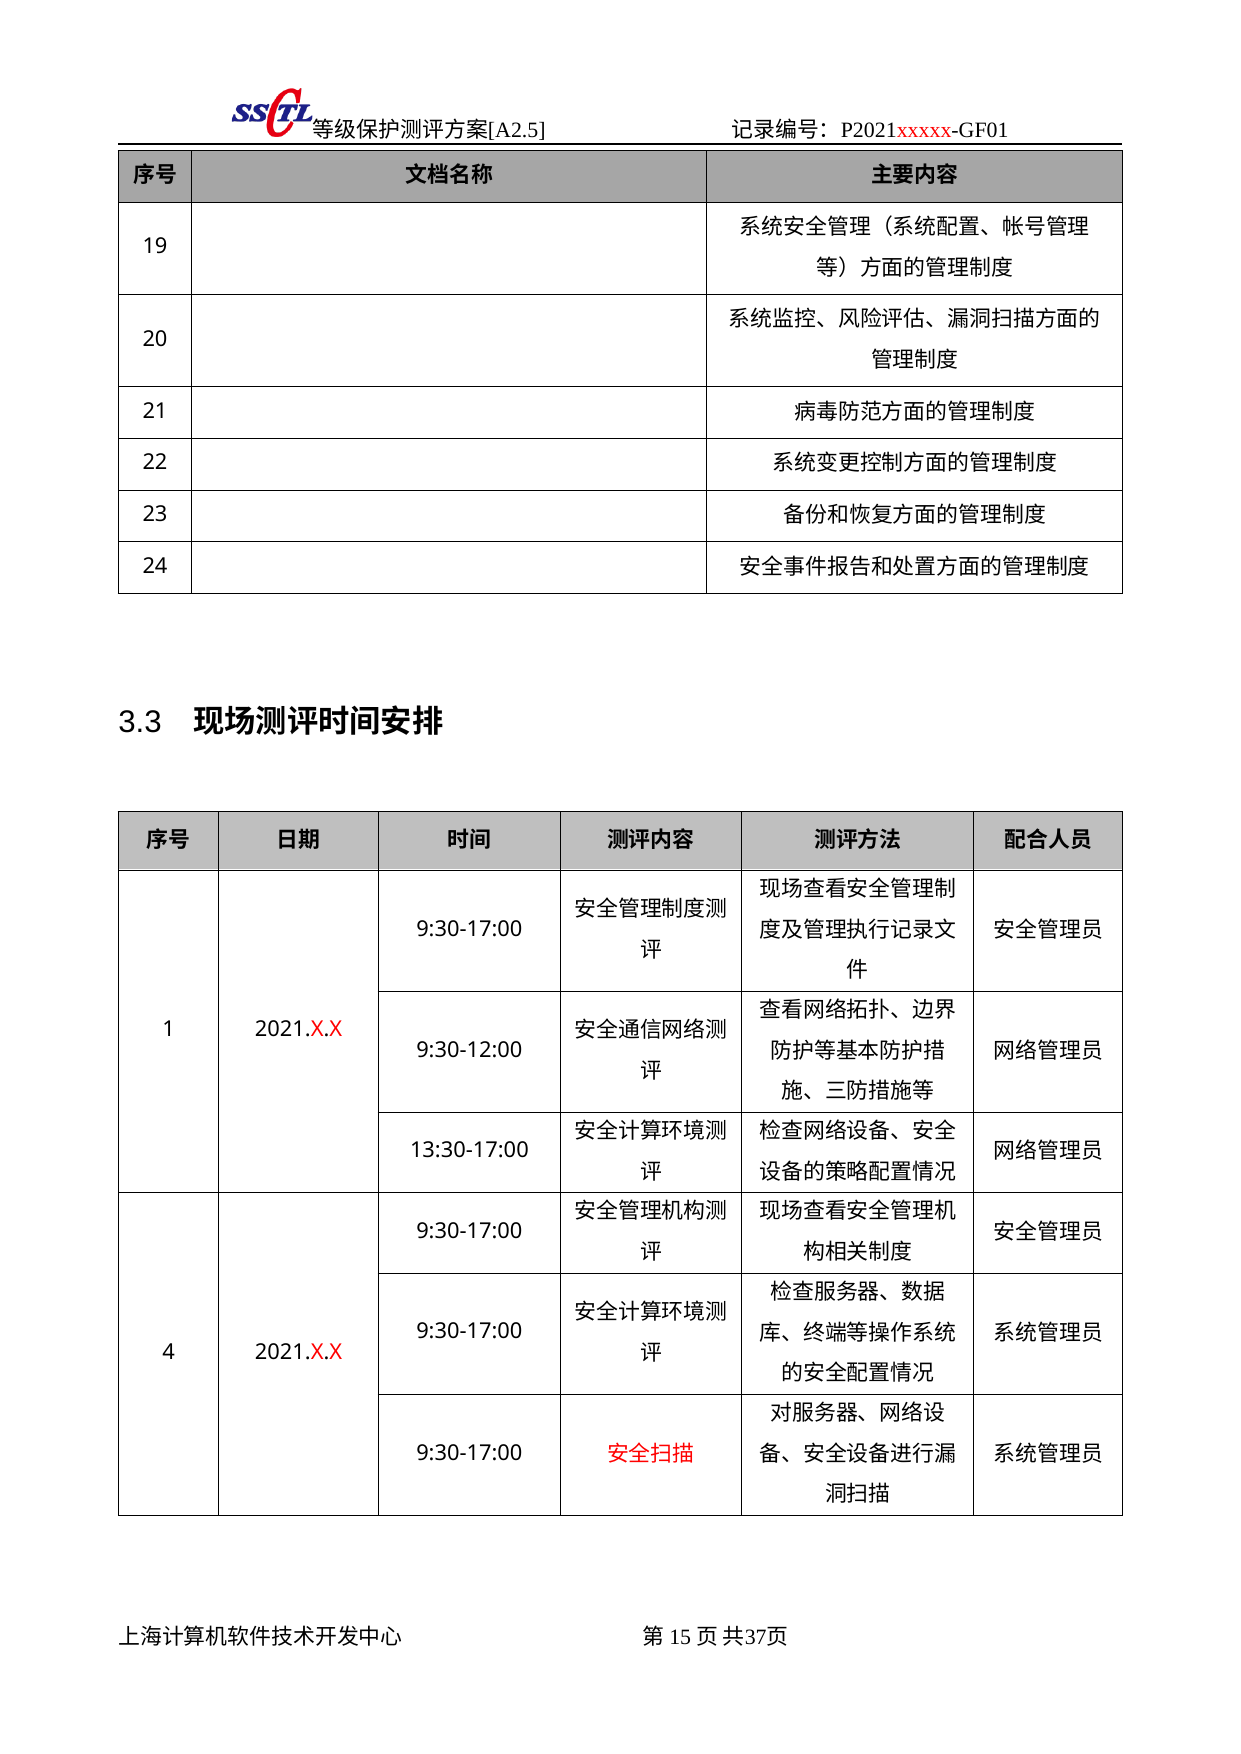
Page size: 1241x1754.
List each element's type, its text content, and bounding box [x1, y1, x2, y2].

table_cell 系统监控、风险评估、漏洞扫描方面的管理制度 [707, 295, 1122, 386]
table_header 时间 [379, 812, 560, 869]
table_cell 病毒防范方面的管理制度 [707, 387, 1122, 438]
table_cell 网络管理员 [974, 1113, 1122, 1192]
table_cell 安全计算环境测评 [561, 1113, 741, 1192]
table_cell [119, 295, 191, 386]
table_header 主要内容 [707, 151, 1122, 202]
table_cell 系统管理员 [974, 1274, 1122, 1393]
table_cell [119, 871, 218, 1192]
subtitle 现场测评时间安排 [118, 686, 1122, 751]
table_header 序号 [119, 151, 191, 202]
table_header 文档名称 [192, 151, 706, 202]
table_cell 安全事件报告和处置方面的管理制度 [707, 542, 1122, 593]
table_cell 9:30-17:00 [379, 1193, 560, 1272]
table_cell [192, 491, 706, 541]
table_cell 网络管理员 [974, 992, 1122, 1112]
table_cell [119, 542, 191, 593]
table_cell 9:30-12:00 [379, 992, 560, 1112]
table_cell 安全管理员 [974, 871, 1122, 991]
table_cell 2021.X.X [219, 871, 378, 1192]
table_cell 系统安全管理（系统配置、帐号管理等）方面的管理制度 [707, 203, 1122, 294]
table_cell 现场查看安全管理制度及管理执行记录文件 [742, 871, 973, 991]
table_cell [192, 387, 706, 438]
table_cell 9:30-17:00 [379, 1395, 560, 1514]
table_cell [119, 387, 191, 438]
table_cell 2021.X.X [219, 1193, 378, 1514]
table_cell 安全扫描 [561, 1395, 741, 1514]
table_cell 安全管理机构测评 [561, 1193, 741, 1272]
table_cell [192, 203, 706, 294]
table_cell 检查服务器、数据库、终端等操作系统的安全配置情况 [742, 1274, 973, 1393]
table_header 序号 [119, 812, 218, 869]
table_cell 现场查看安全管理机构相关制度 [742, 1193, 973, 1272]
table_cell 安全通信网络测评 [561, 992, 741, 1112]
table_cell [119, 491, 191, 541]
table_cell 13:30-17:00 [379, 1113, 560, 1192]
table_cell [192, 542, 706, 593]
table_cell [192, 439, 706, 489]
table_cell 安全管理制度测评 [561, 871, 741, 991]
table_cell 系统变更控制方面的管理制度 [707, 439, 1122, 489]
table_header 配合人员 [974, 812, 1122, 869]
table_cell 备份和恢复方面的管理制度 [707, 491, 1122, 541]
table_header 测评内容 [561, 812, 741, 869]
table_cell 查看网络拓扑、边界防护等基本防护措施、三防措施等 [742, 992, 973, 1112]
table_cell 系统管理员 [974, 1395, 1122, 1514]
table_header 日期 [219, 812, 378, 869]
table_cell 安全管理员 [974, 1193, 1122, 1272]
table_cell 对服务器、网络设备、安全设备进行漏洞扫描 [742, 1395, 973, 1514]
picture [231, 88, 313, 137]
table_cell [119, 1193, 218, 1514]
table_header 测评方法 [742, 812, 973, 869]
table_cell 9:30-17:00 [379, 871, 560, 991]
table_cell 9:30-17:00 [379, 1274, 560, 1393]
table_cell 检查网络设备、安全设备的策略配置情况 [742, 1113, 973, 1192]
table_cell 安全计算环境测评 [561, 1274, 741, 1393]
table_cell [192, 295, 706, 386]
table_cell [119, 439, 191, 489]
table_cell [119, 203, 191, 294]
